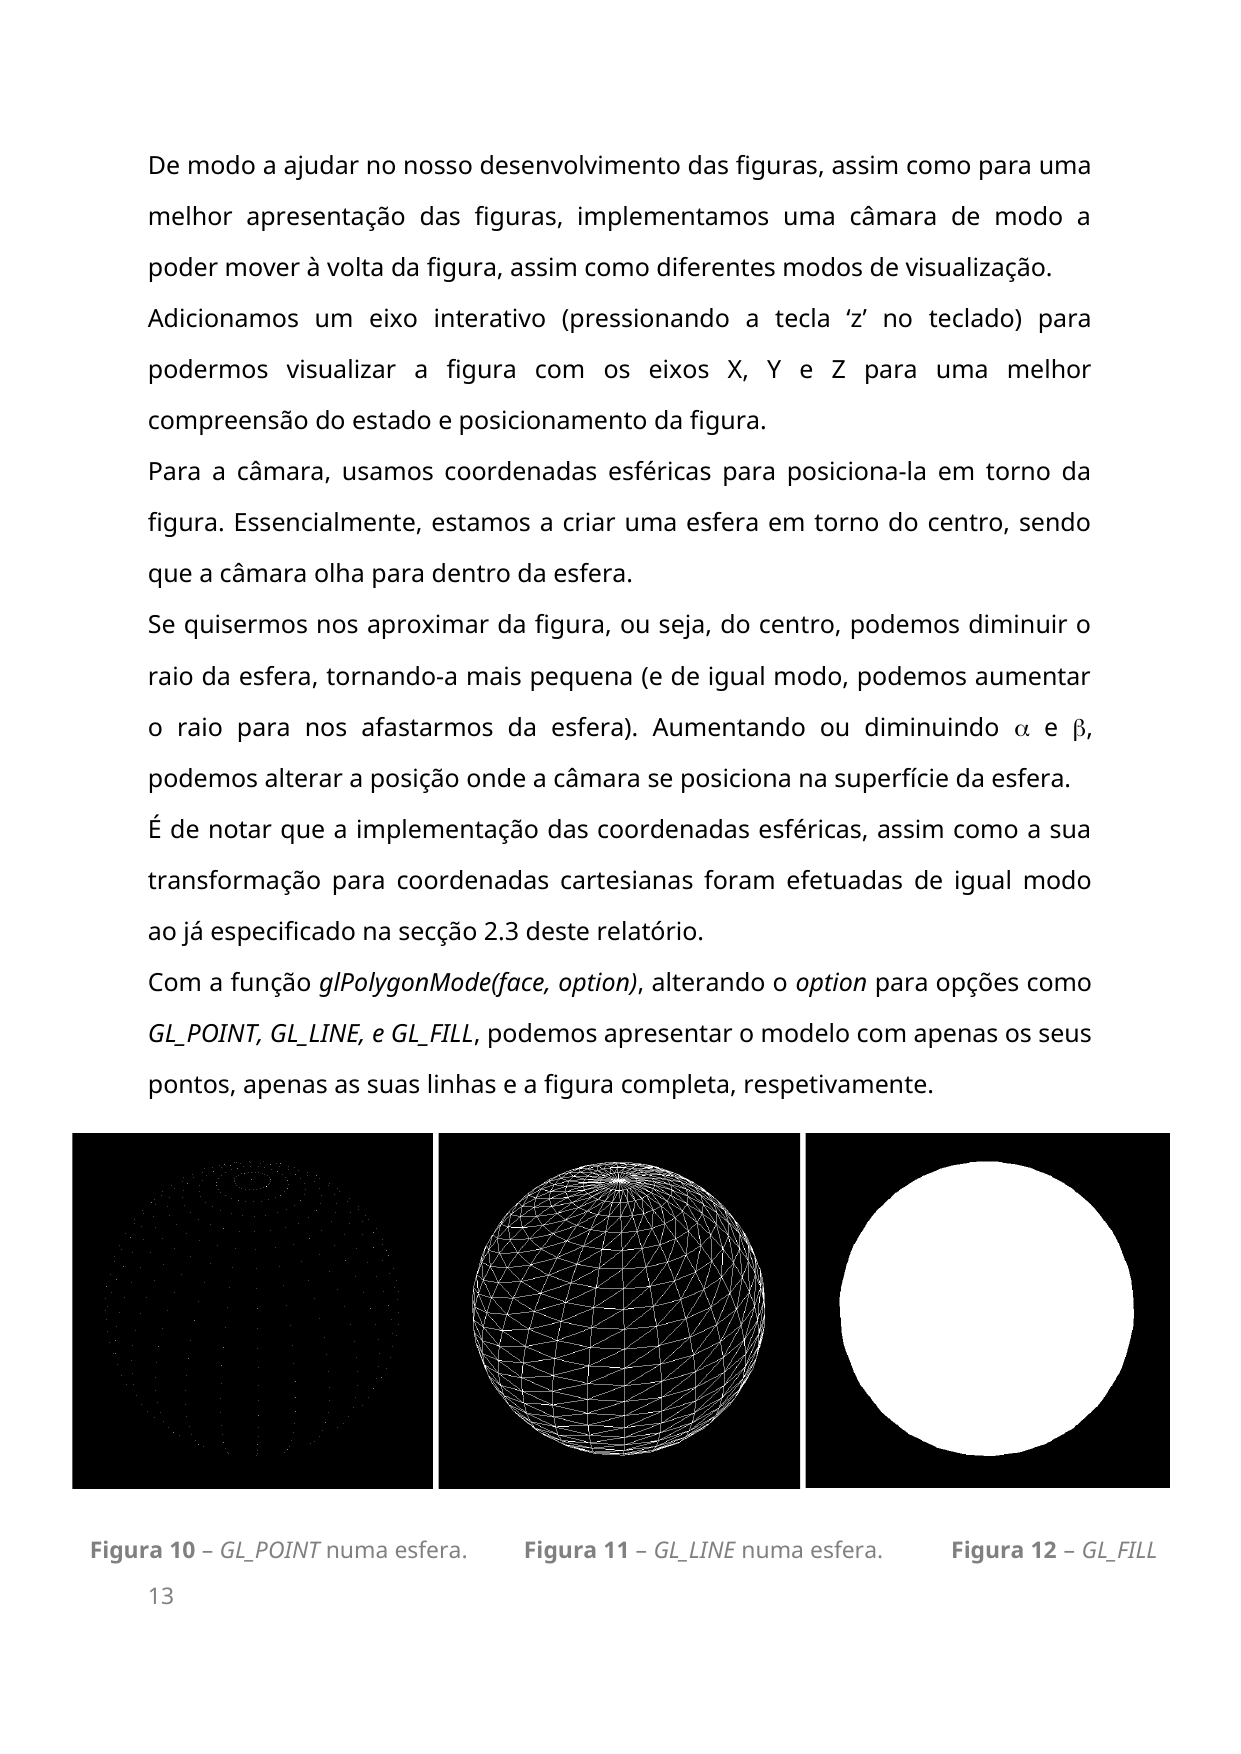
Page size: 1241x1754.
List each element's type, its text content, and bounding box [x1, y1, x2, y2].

text Para a câmara, usamos coordenadas esféricas para posiciona-la em torno da figura. Essencialmente, estamos a criar uma esfera em torno do centro, sendo que a câmara olha para dentro da esfera. [148, 454, 1092, 590]
text É de notar que a implementação das coordenadas esféricas, assim como a sua transformação para coordenadas cartesianas foram efetuadas de igual modo ao já especificado na secção 2.3 deste relatório. [148, 811, 1092, 947]
text Com a função glPolygonMode(face, option), alterando o option para opções como GL_POINT, GL_LINE, e GL_FILL, podemos apresentar o modelo com apenas os seus pontos, apenas as suas linhas e a figura completa, respetivamente. [148, 964, 1092, 1101]
text Adicionamos um eixo interativo (pressionando a tecla ‘z’ no teclado) para podermos visualizar a figura com os eixos X, Y e Z para uma melhor compreensão do estado e posicionamento da figura. [148, 301, 1092, 437]
picture [805, 1133, 1170, 1488]
text Se quisermos nos aproximar da figura, ou seja, do centro, podemos diminuir o raio da esfera, tornando-a mais pequena (e de igual modo, podemos aumentar o raio para nos afastarmos da esfera). Aumentando ou diminuindo e , podemos alterar a posição onde a câmara se posiciona na superfície da esfera. [148, 607, 1092, 794]
picture [438, 1133, 800, 1489]
text De modo a ajudar no nosso desenvolvimento das figuras, assim como para uma melhor apresentação das figuras, implementamos uma câmara de modo a poder mover à volta da figura, assim como diferentes modos de visualização. [148, 148, 1092, 284]
picture [72, 1133, 433, 1489]
